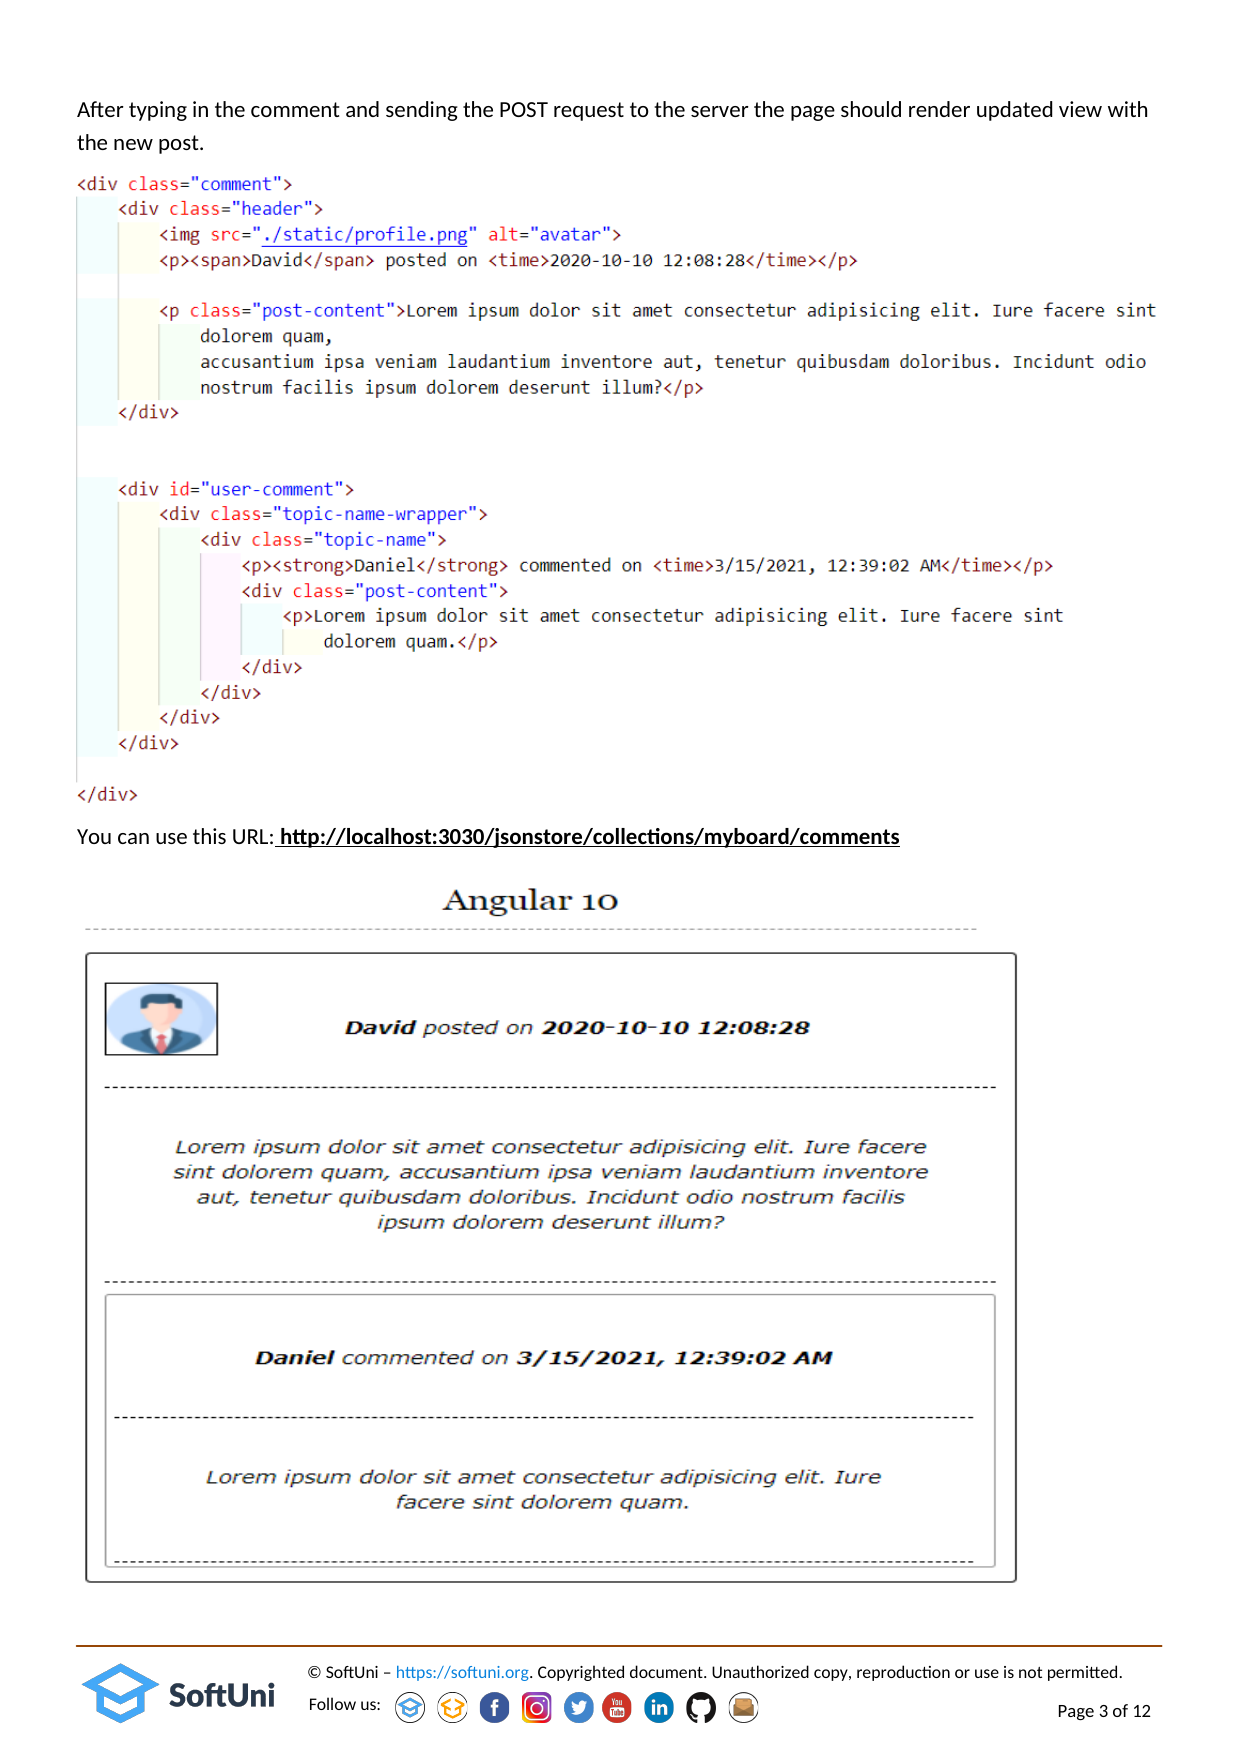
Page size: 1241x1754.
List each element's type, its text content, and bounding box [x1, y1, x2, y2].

picture [644, 1692, 653, 1701]
picture [437, 1692, 468, 1723]
text You can use this URL: http://localhost:3030/jsonstore/collections/myboard/comments [77, 822, 1163, 850]
picture [479, 1692, 510, 1723]
picture [75, 1658, 281, 1729]
text After typing in the comment and sending the POST request to the server the page should render updated view with the new post. [77, 95, 1163, 156]
picture [644, 1714, 653, 1723]
picture [564, 1692, 594, 1723]
picture [76, 172, 1163, 806]
picture [602, 1692, 632, 1723]
picture [658, 1705, 667, 1714]
picture [665, 1692, 674, 1701]
picture [522, 1692, 552, 1723]
picture [728, 1692, 759, 1723]
picture [76, 866, 1030, 1584]
picture [665, 1714, 674, 1723]
picture [686, 1692, 716, 1723]
picture [395, 1692, 425, 1723]
